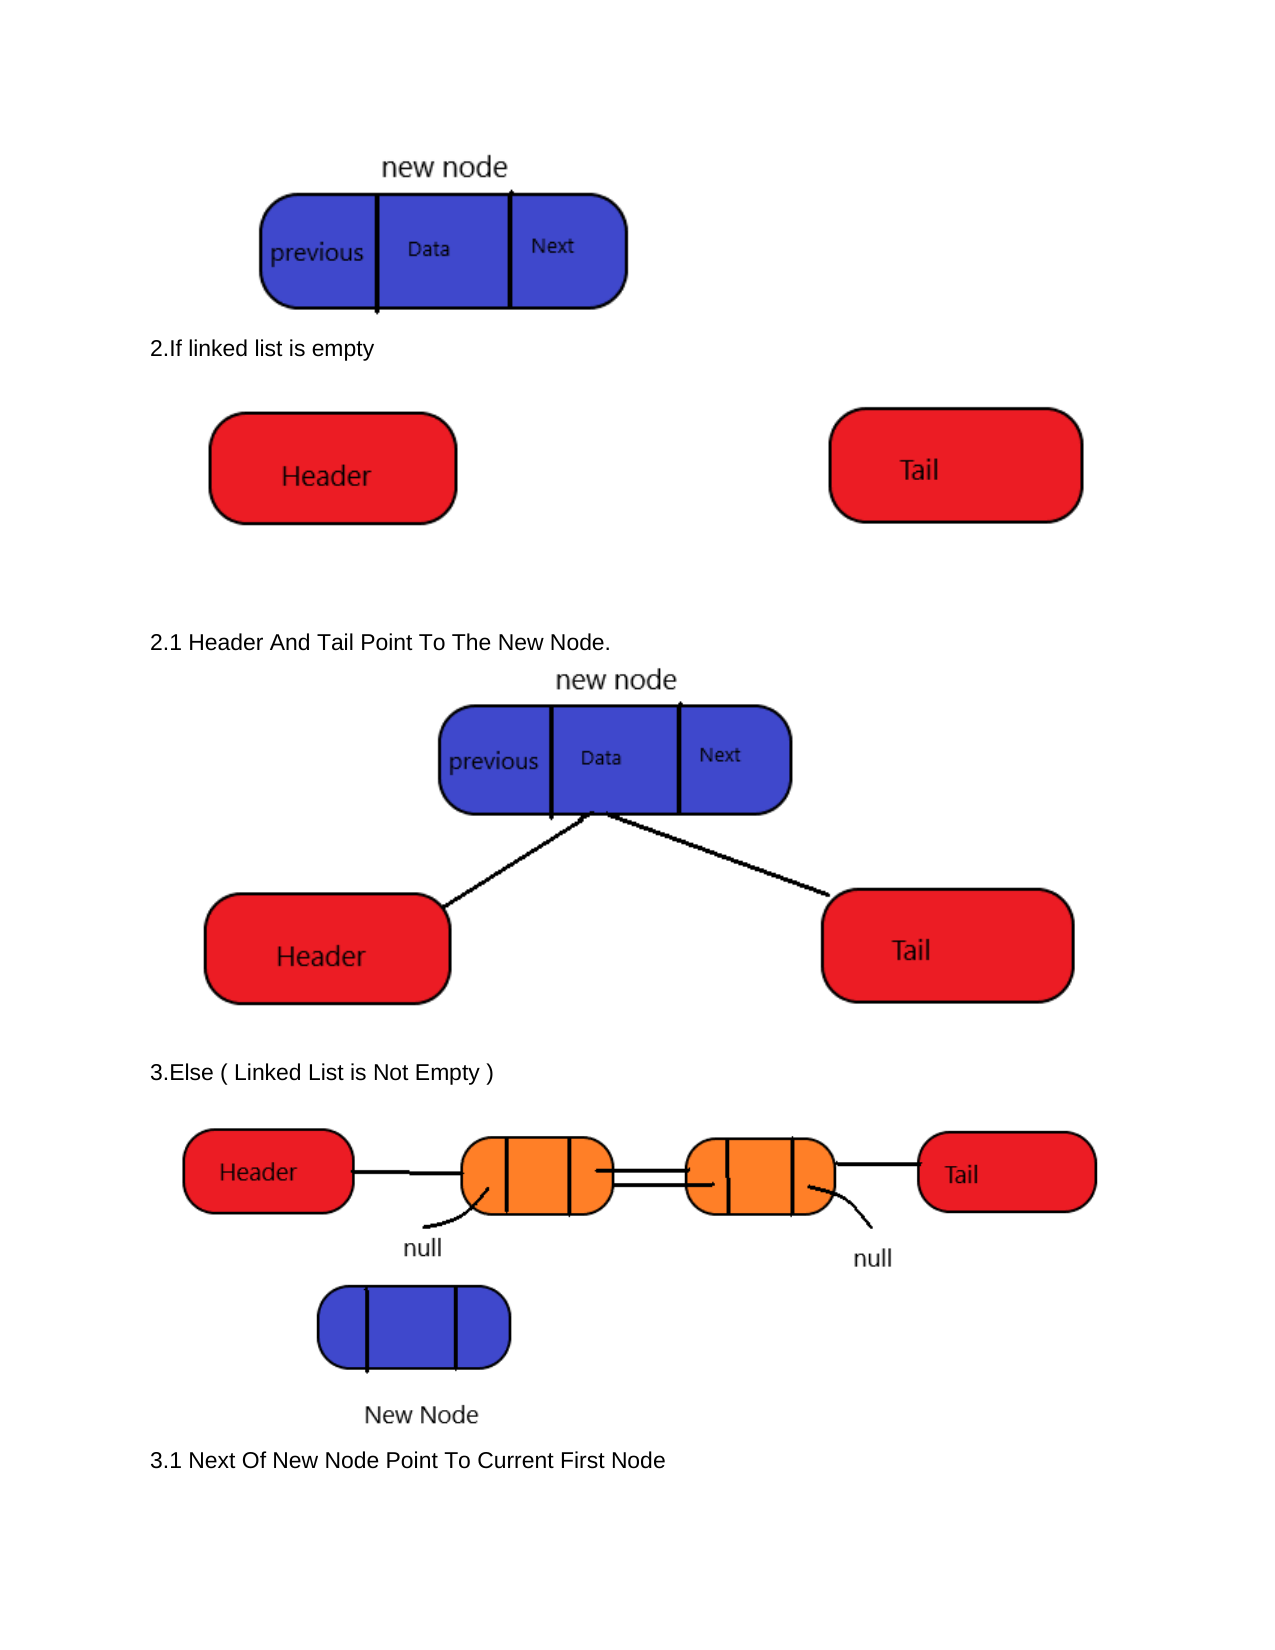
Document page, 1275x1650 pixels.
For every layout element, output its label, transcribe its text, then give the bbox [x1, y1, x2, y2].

picture [150, 658, 1125, 1055]
picture [225, 150, 658, 332]
text 3.1 Next Of New Node Point To Current First Node [150, 1447, 1125, 1473]
text 2.1 Header And Tail Point To The New Node. [150, 628, 1125, 655]
picture [150, 365, 1125, 595]
picture [150, 1088, 1125, 1443]
text 3.Else ( Linked List is Not Empty ) [150, 1058, 1125, 1085]
text 2.If linked list is empty [150, 335, 1125, 361]
